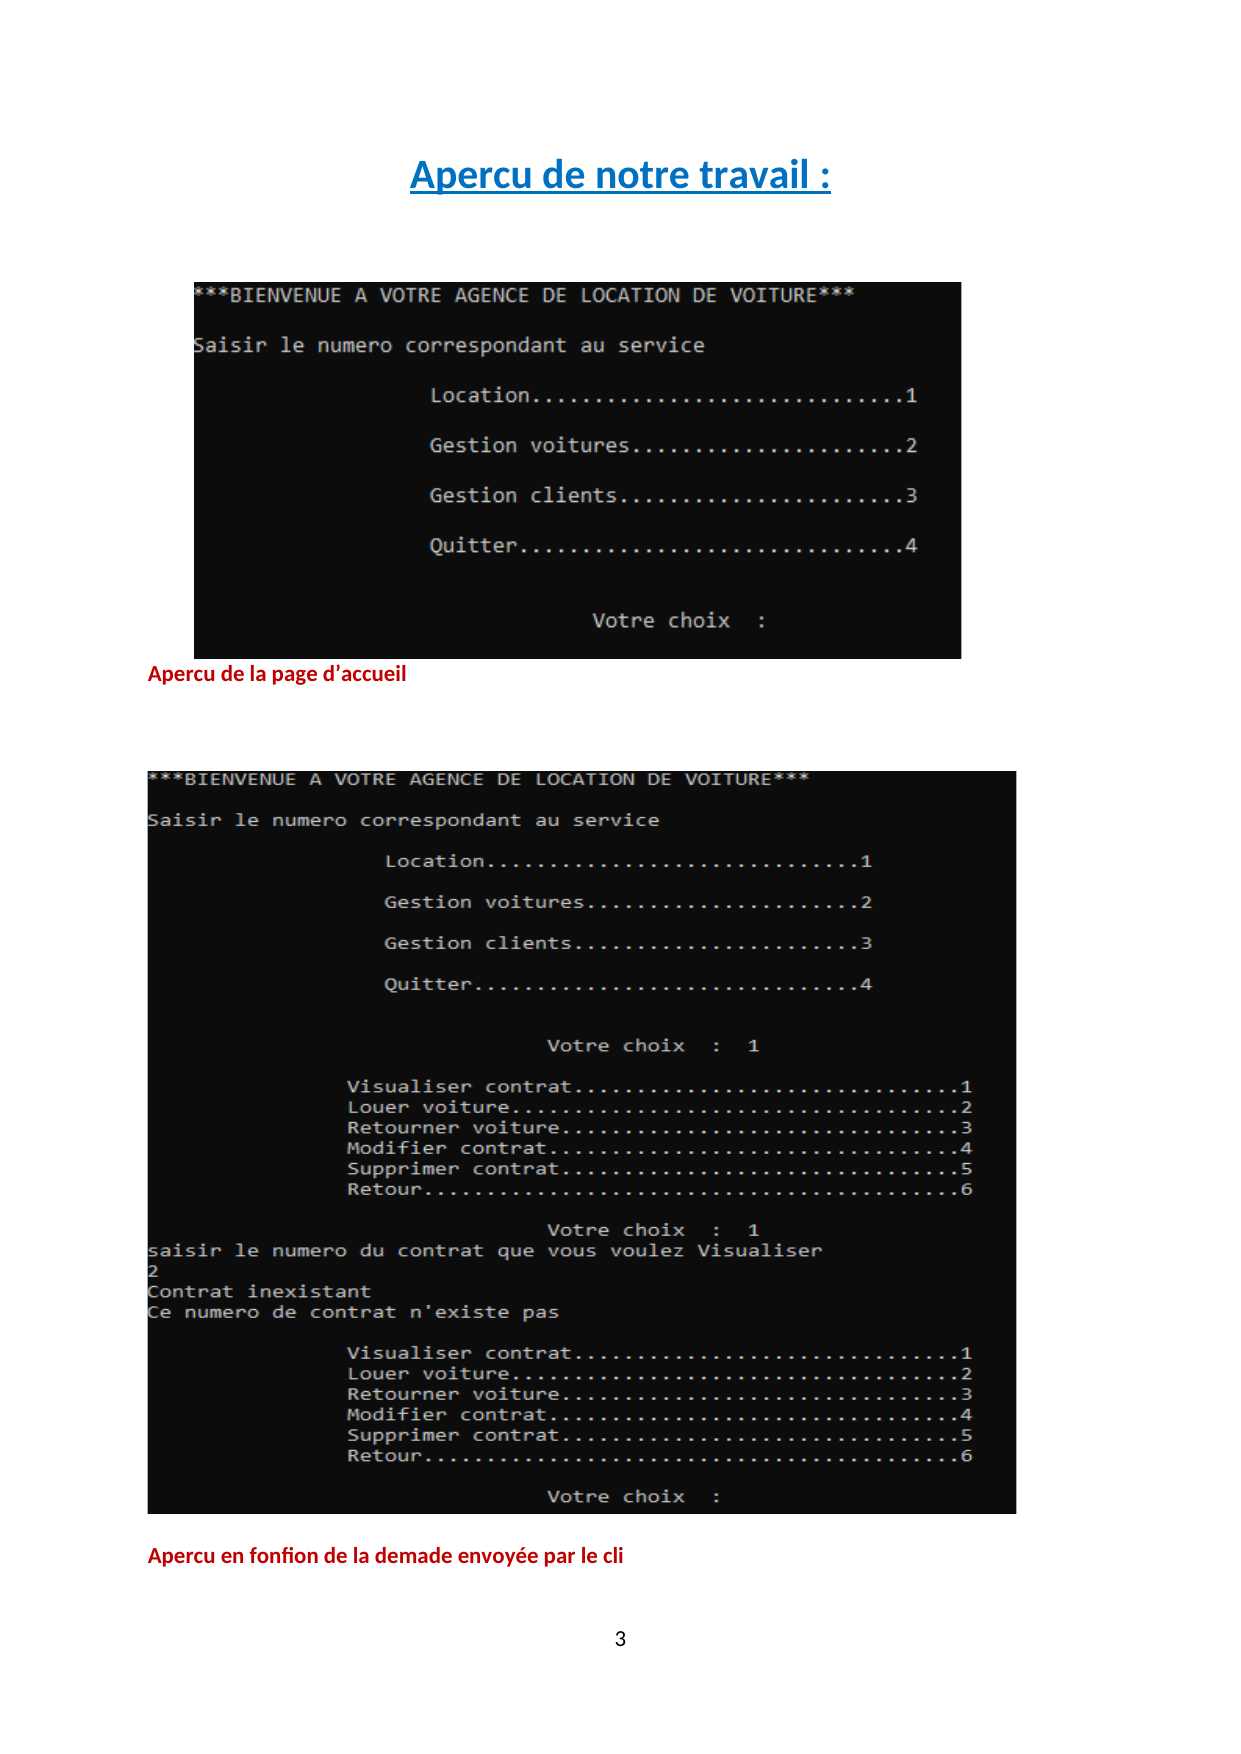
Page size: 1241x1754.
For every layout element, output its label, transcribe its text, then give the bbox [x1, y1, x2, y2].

picture [147, 771, 1017, 1514]
text Apercu de notre travail : [148, 148, 1093, 198]
text Apercu de la page d’accueil [148, 659, 1093, 687]
text Apercu en fonfion de la demade envoyée par le cli [148, 1541, 1093, 1569]
picture [194, 282, 962, 659]
